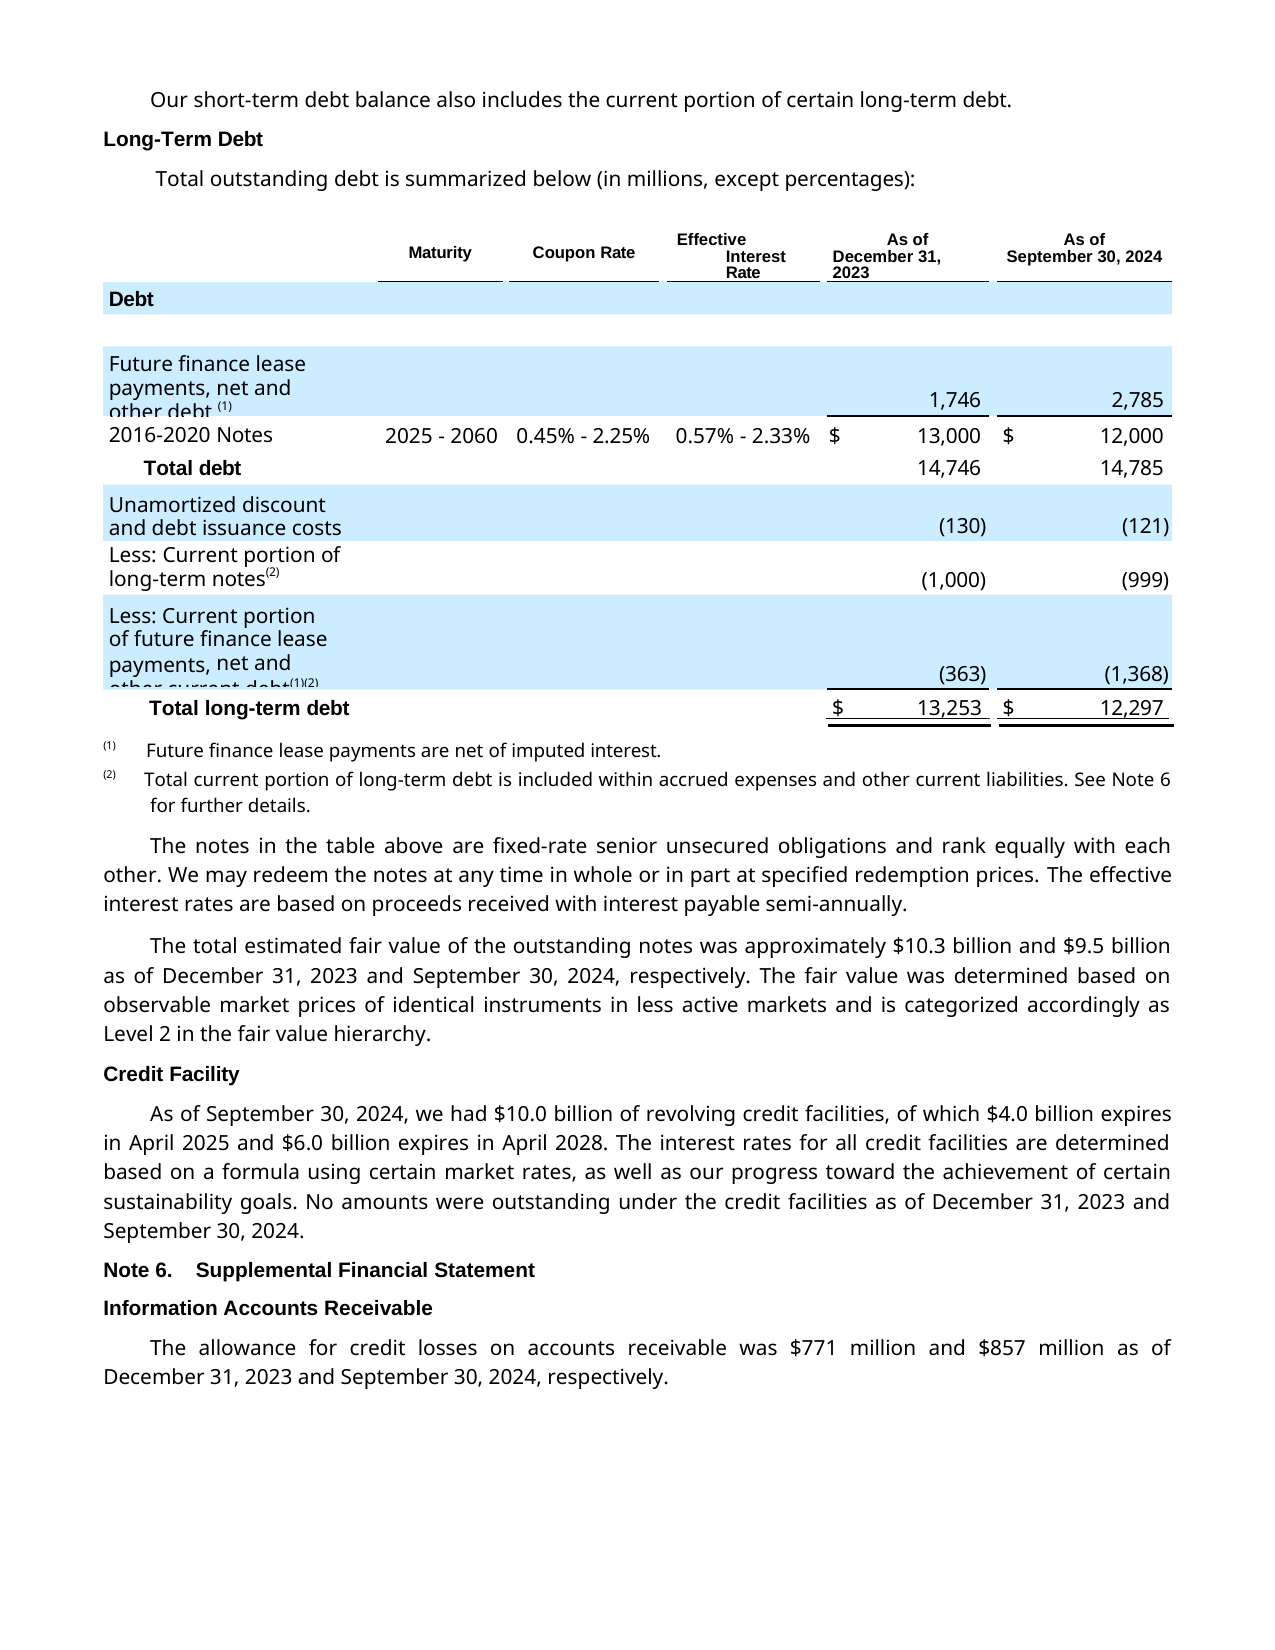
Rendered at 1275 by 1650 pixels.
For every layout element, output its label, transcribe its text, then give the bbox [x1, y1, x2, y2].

subtitle Credit Facility [103, 1061, 1200, 1085]
text Our short-term debt balance also includes the current portion of certain long-term debt. [150, 85, 1200, 113]
text The total estimated fair value of the outstanding notes was approximately $10.3 billion and $9.5 billion as of December 31, 2023 and September 30, 2024, respectively. The fair value was determined based on observable market prices of identical instruments in less active markets and is categorized accordingly as Level 2 in the fair value hierarchy. [103, 932, 1172, 1048]
text (2) Total current portion of long-term debt is included within accrued expenses and other current liabilities. See Note 6 for further details. [103, 766, 1172, 818]
text Effective Interest Rate [677, 233, 811, 281]
text Total long-term debt $ 13,253 $ 12,297 [149, 594, 1200, 722]
text Maturity Coupon Rate [408, 243, 636, 262]
text Total outstanding debt is summarized below (in millions, except percentages): [155, 164, 1200, 193]
text The notes in the table above are fixed-rate senior unsecured obligations and rank equally with each other. We may redeem the notes at any time in whole or in part at specified redemption prices. The effective interest rates are based on proceeds received with interest payable semi-annually. [103, 831, 1172, 918]
text As of December 31, 2023 [832, 233, 982, 281]
text Total debt 14,746 14,785 [143, 453, 1200, 481]
text Less: Current portion of [108, 544, 1200, 567]
text As of September 30, 2024 [1006, 233, 1189, 266]
text 2016-2020 Notes 2025 - 2060 0.45% - 2.25% 0.57% - 2.33% $ 13,000 $ 12,000 [108, 318, 1200, 450]
text The allowance for credit losses on accounts receivable was $771 million and $857 million as of December 31, 2023 and September 30, 2024, respectively. [103, 1333, 1172, 1390]
text (1) Future finance lease payments are net of imputed interest. [103, 738, 1200, 763]
subtitle Note 6. Supplemental Financial Statement Information Accounts Receivable [103, 1258, 655, 1319]
subtitle Long-Term Debt [103, 127, 1200, 151]
text long-term notes(2) (1,000) (999) [108, 567, 1200, 591]
text As of September 30, 2024, we had $10.0 billion of revolving credit facilities, of which $4.0 billion expires in April 2025 and $6.0 billion expires in April 2028. The interest rates for all credit facilities are determined based on a formula using certain market rates, as well as our progress toward the achievement of certain sustainability goals. No amounts were outstanding under the credit facilities as of December 31, 2023 and September 30, 2024. [103, 1099, 1172, 1244]
